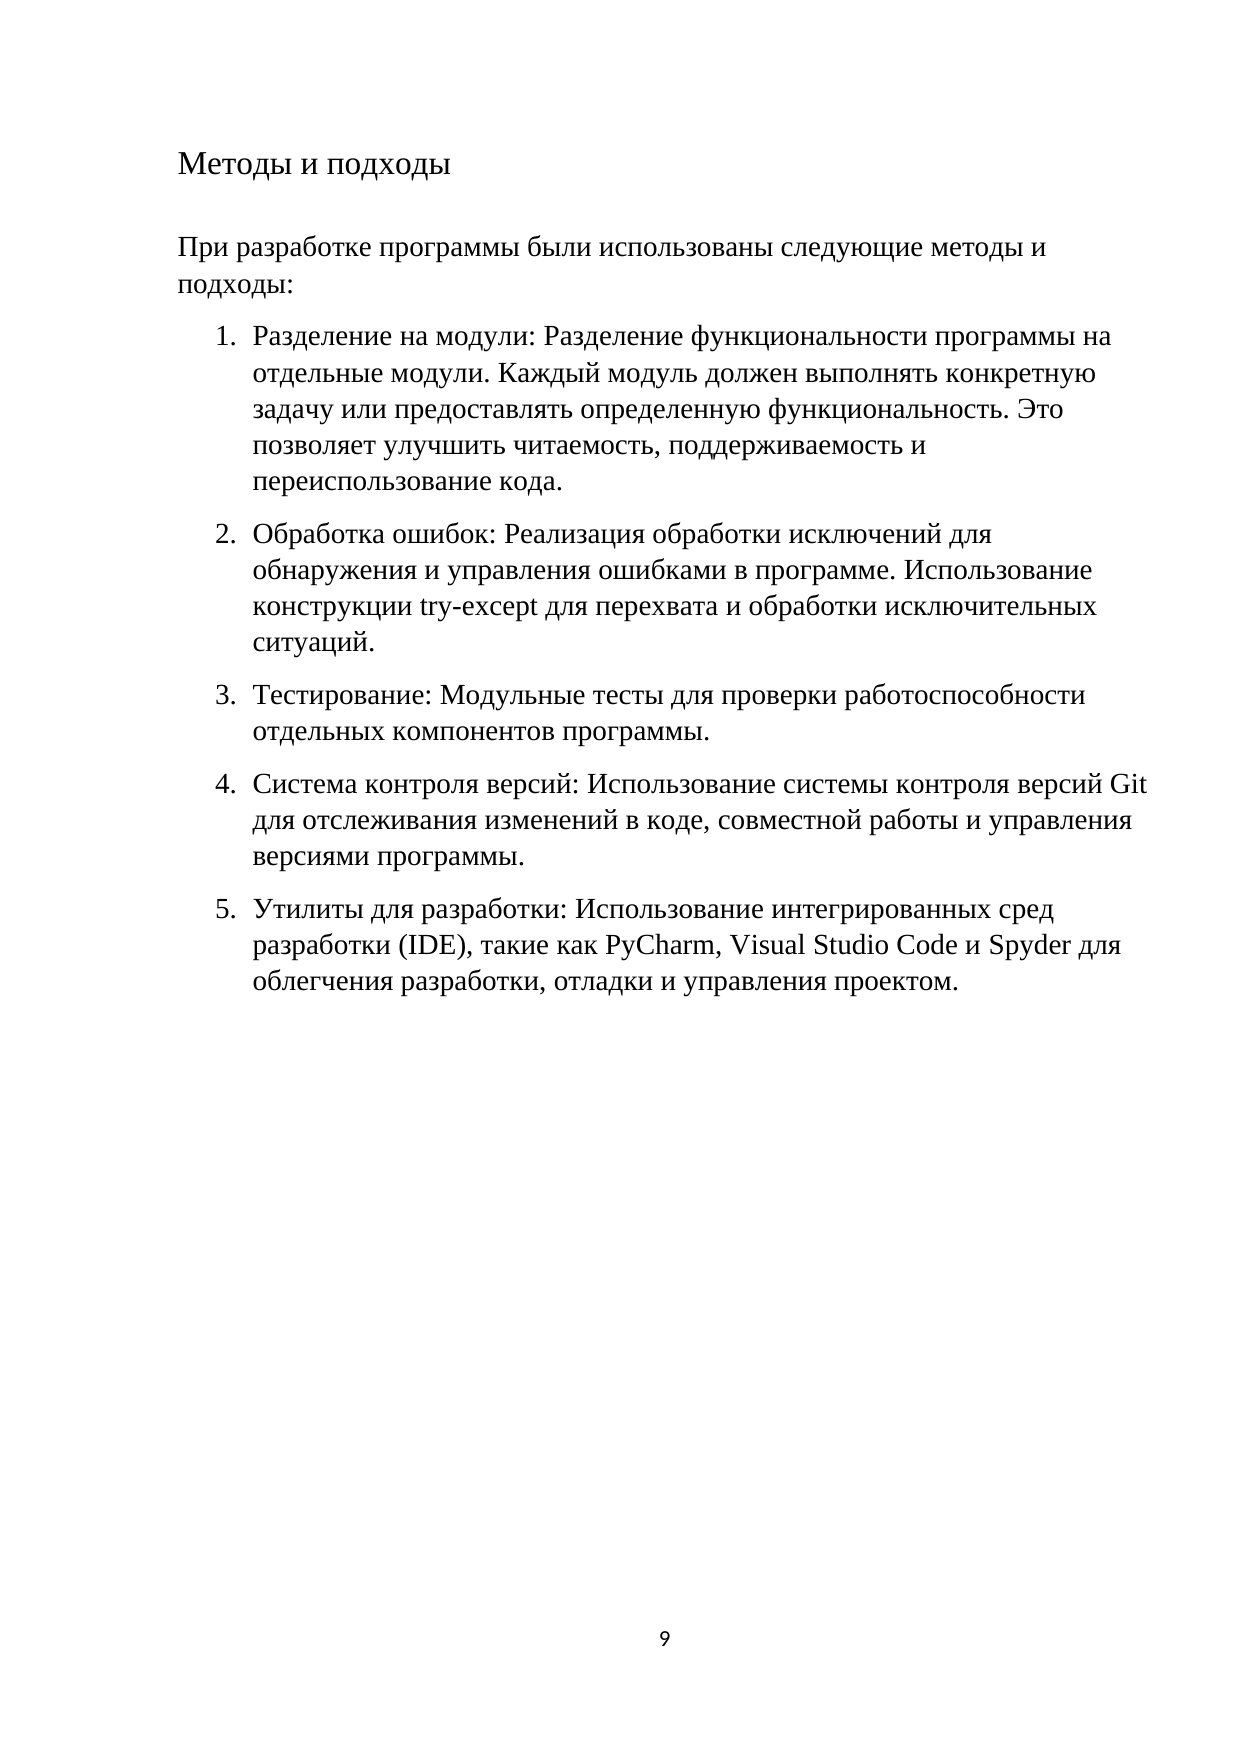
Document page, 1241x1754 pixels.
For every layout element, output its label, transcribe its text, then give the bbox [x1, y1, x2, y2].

list Обработка ошибок: Реализация обработки исключений для обнаружения и управления ошибками в программе. Использование конструкции try-except для перехвата и обработки исключительных ситуаций. [215, 516, 1152, 658]
list Утилиты для разработки: Использование интегрированных сред разработки (IDE), такие как PyCharm, Visual Studio Code и Spyder для облегчения разработки, отладки и управления проектом. [215, 891, 1152, 997]
subtitle Методы и подходы [177, 143, 1152, 181]
list Тестирование: Модульные тесты для проверки работоспособности отдельных компонентов программы. [215, 677, 1152, 747]
list Разделение на модули: Разделение функциональности программы на отдельные модули. Каждый модуль должен выполнять конкретную задачу или предоставлять определенную функциональность. Это позволяет улучшить читаемость, поддерживаемость и переиспользование кода. [215, 318, 1152, 497]
text При разработке программы были использованы следующие методы и подходы: [177, 229, 1152, 299]
list Система контроля версий: Использование системы контроля версий Git для отслеживания изменений в коде, совместной работы и управления версиями программы. [215, 766, 1152, 872]
